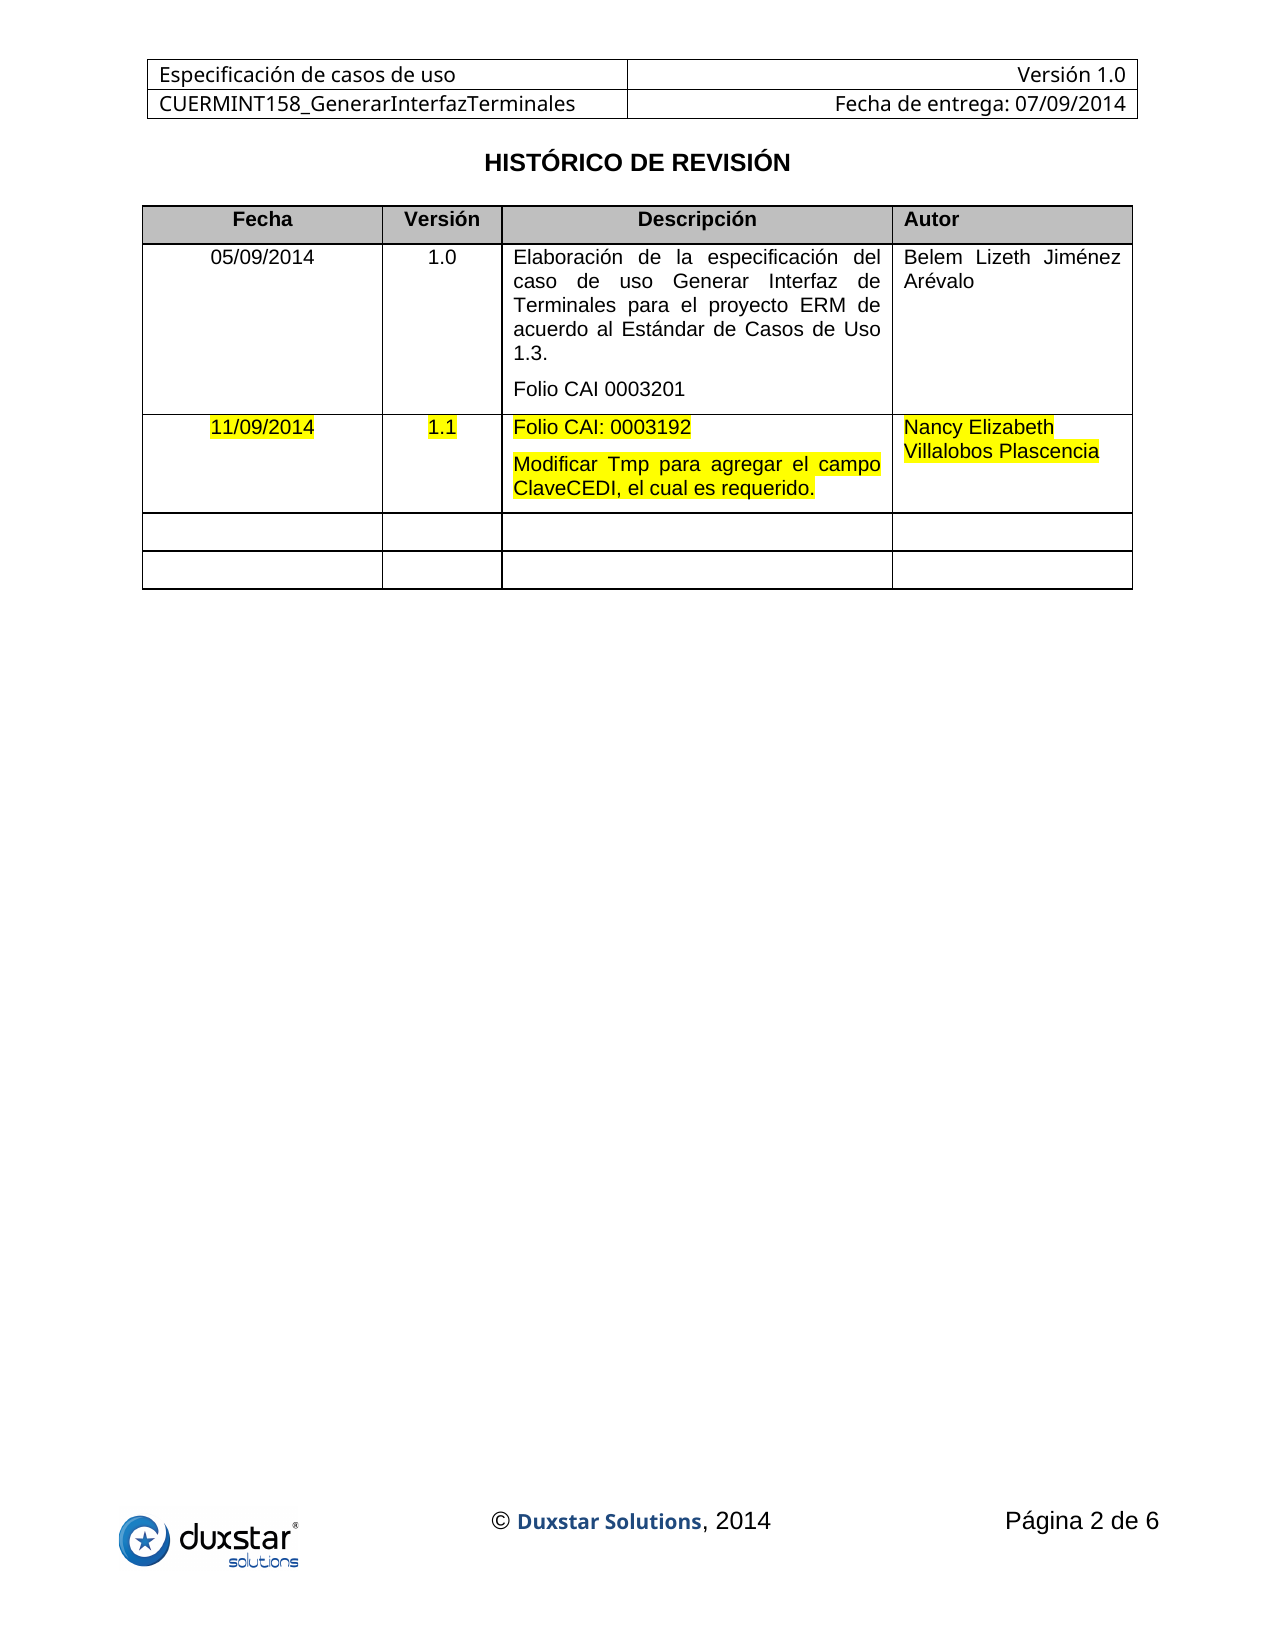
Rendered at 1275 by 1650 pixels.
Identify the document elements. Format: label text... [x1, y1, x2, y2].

table_cell Nancy Elizabeth Villalobos Plascencia [893, 415, 1132, 512]
table_header Autor [893, 207, 1132, 243]
table_cell [893, 552, 1132, 588]
table_cell 11/09/2014 [143, 415, 382, 512]
table_cell 1.1 [383, 415, 501, 512]
table_cell Elaboración de la especificación del caso de uso Generar Interfaz de Terminales para el proyecto ERM de acuerdo al Estándar de Casos de Uso 1.3. Folio CAI 0003201 [503, 245, 892, 414]
table_cell [893, 514, 1132, 550]
table_header Descripción [503, 207, 892, 243]
text HISTÓRICO DE REVISIÓN [118, 148, 1157, 177]
table_cell [383, 552, 501, 588]
table_cell 05/09/2014 [143, 245, 382, 414]
table_header Versión [383, 207, 501, 243]
table_cell [503, 552, 892, 588]
table_cell 1.0 [383, 245, 501, 414]
table_cell [143, 552, 382, 588]
table_cell Folio CAI: 0003192 Modificar Tmp para agregar el campo ClaveCEDI, el cual es requerido. [503, 415, 892, 512]
table_cell [503, 514, 892, 550]
picture [118, 1506, 299, 1571]
table_header Fecha [143, 207, 382, 243]
table_cell Belem Lizeth Jiménez Arévalo [893, 245, 1132, 414]
table_cell [383, 514, 501, 550]
table_cell [143, 514, 382, 550]
